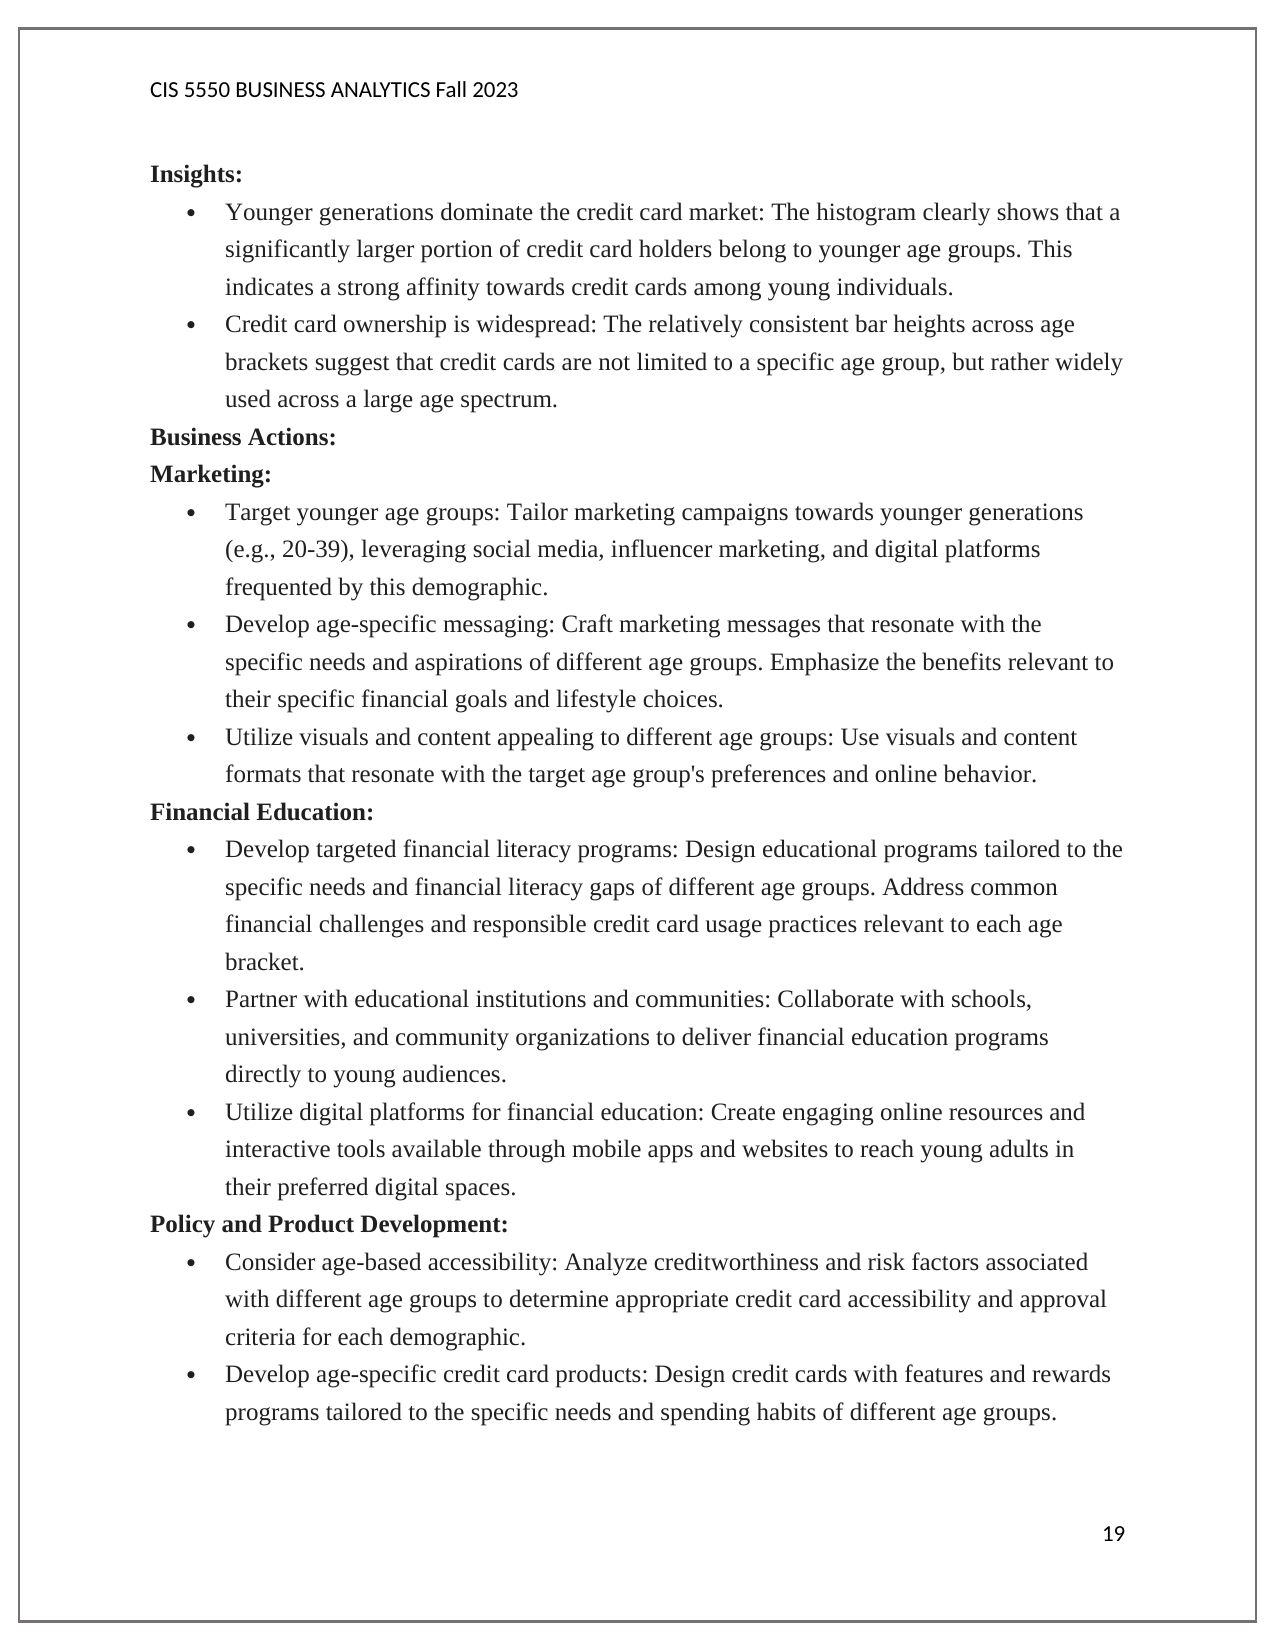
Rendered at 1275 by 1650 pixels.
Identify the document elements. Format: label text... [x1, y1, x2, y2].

list Consider age-based accessibility: Analyze creditworthiness and risk factors associated with different age groups to determine appropriate credit card accessibility and approval criteria for each demographic. [187, 1238, 1125, 1350]
text Marketing: [150, 450, 1125, 488]
list Utilize visuals and content appealing to different age groups: Use visuals and content formats that resonate with the target age group's preferences and online behavior. [187, 713, 1125, 788]
list Credit card ownership is widespread: The relatively consistent bar heights across age brackets suggest that credit cards are not limited to a specific age group, but rather widely used across a large age spectrum. [187, 300, 1125, 413]
text Policy and Product Development: [150, 1200, 1125, 1238]
text Insights: [150, 150, 1125, 188]
list Partner with educational institutions and communities: Collaborate with schools, universities, and community organizations to deliver financial education programs directly to young audiences. [187, 975, 1125, 1088]
list Younger generations dominate the credit card market: The histogram clearly shows that a significantly larger portion of credit card holders belong to younger age groups. This indicates a strong affinity towards credit cards among young individuals. [187, 188, 1125, 300]
text Financial Education: [150, 788, 1125, 825]
list Develop targeted financial literacy programs: Design educational programs tailored to the specific needs and financial literacy gaps of different age groups. Address common financial challenges and responsible credit card usage practices relevant to each age bracket. [187, 825, 1125, 975]
list Target younger age groups: Tailor marketing campaigns towards younger generations (e.g., 20-39), leveraging social media, influencer marketing, and digital platforms frequented by this demographic. [187, 488, 1125, 600]
list Utilize digital platforms for financial education: Create engaging online resources and interactive tools available through mobile apps and websites to reach young adults in their preferred digital spaces. [187, 1088, 1125, 1200]
list Develop age-specific messaging: Craft marketing messages that resonate with the specific needs and aspirations of different age groups. Emphasize the benefits relevant to their specific financial goals and lifestyle choices. [187, 600, 1125, 713]
list Develop age-specific credit card products: Design credit cards with features and rewards programs tailored to the specific needs and spending habits of different age groups. [187, 1350, 1125, 1425]
text Business Actions: [150, 413, 1125, 450]
